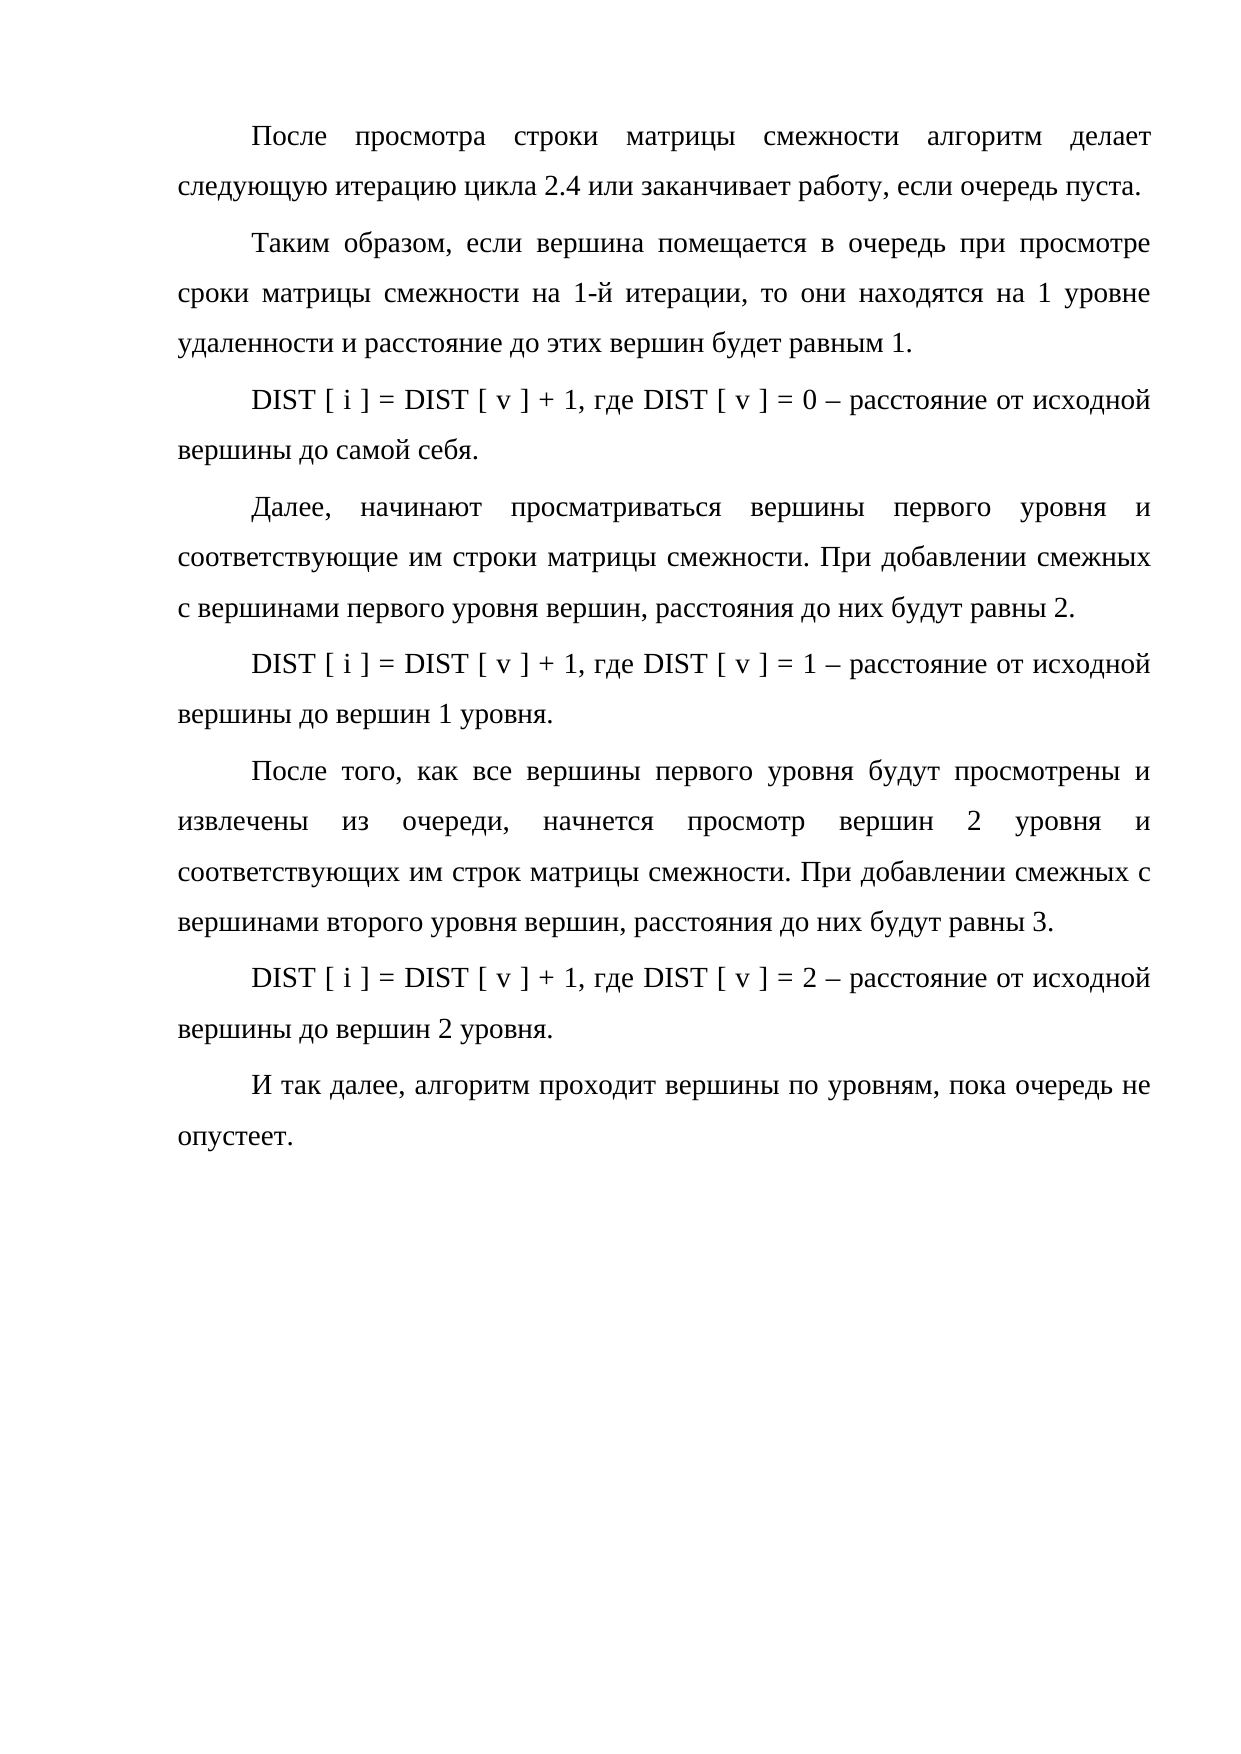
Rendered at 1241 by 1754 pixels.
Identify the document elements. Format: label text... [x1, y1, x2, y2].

text Далее, начинают просматриваться вершины первого уровня и соответствующие им строки матрицы смежности. При добавлении смежных с вершинами первого уровня вершин, расстояния до них будут равны 2. [177, 489, 1152, 623]
text Таким образом, если вершина помещается в очередь при просмотре сроки матрицы смежности на 1-й итерации, то они находятся на 1 уровне удаленности и расстояние до этих вершин будет равным 1. [177, 225, 1152, 359]
text DIST [ i ] = DIST [ v ] + 1, где DIST [ v ] = 2 – расстояние от исходной вершины до вершин 2 уровня. [177, 961, 1152, 1044]
text После того, как все вершины первого уровня будут просмотрены и извлечены из очереди, начнется просмотр вершин 2 уровня и соответствующих им строк матрицы смежности. При добавлении смежных с вершинами второго уровня вершин, расстояния до них будут равны 3. [177, 753, 1152, 938]
text DIST [ i ] = DIST [ v ] + 1, где DIST [ v ] = 1 – расстояние от исходной вершины до вершин 1 уровня. [177, 646, 1152, 730]
text И так далее, алгоритм проходит вершины по уровням, пока очередь не опустеет. [177, 1067, 1152, 1151]
text DIST [ i ] = DIST [ v ] + 1, где DIST [ v ] = 0 – расстояние от исходной вершины до самой себя. [177, 382, 1152, 466]
text После просмотра строки матрицы смежности алгоритм делает следующую итерацию цикла 2.4 или заканчивает работу, если очередь пуста. [177, 118, 1152, 202]
